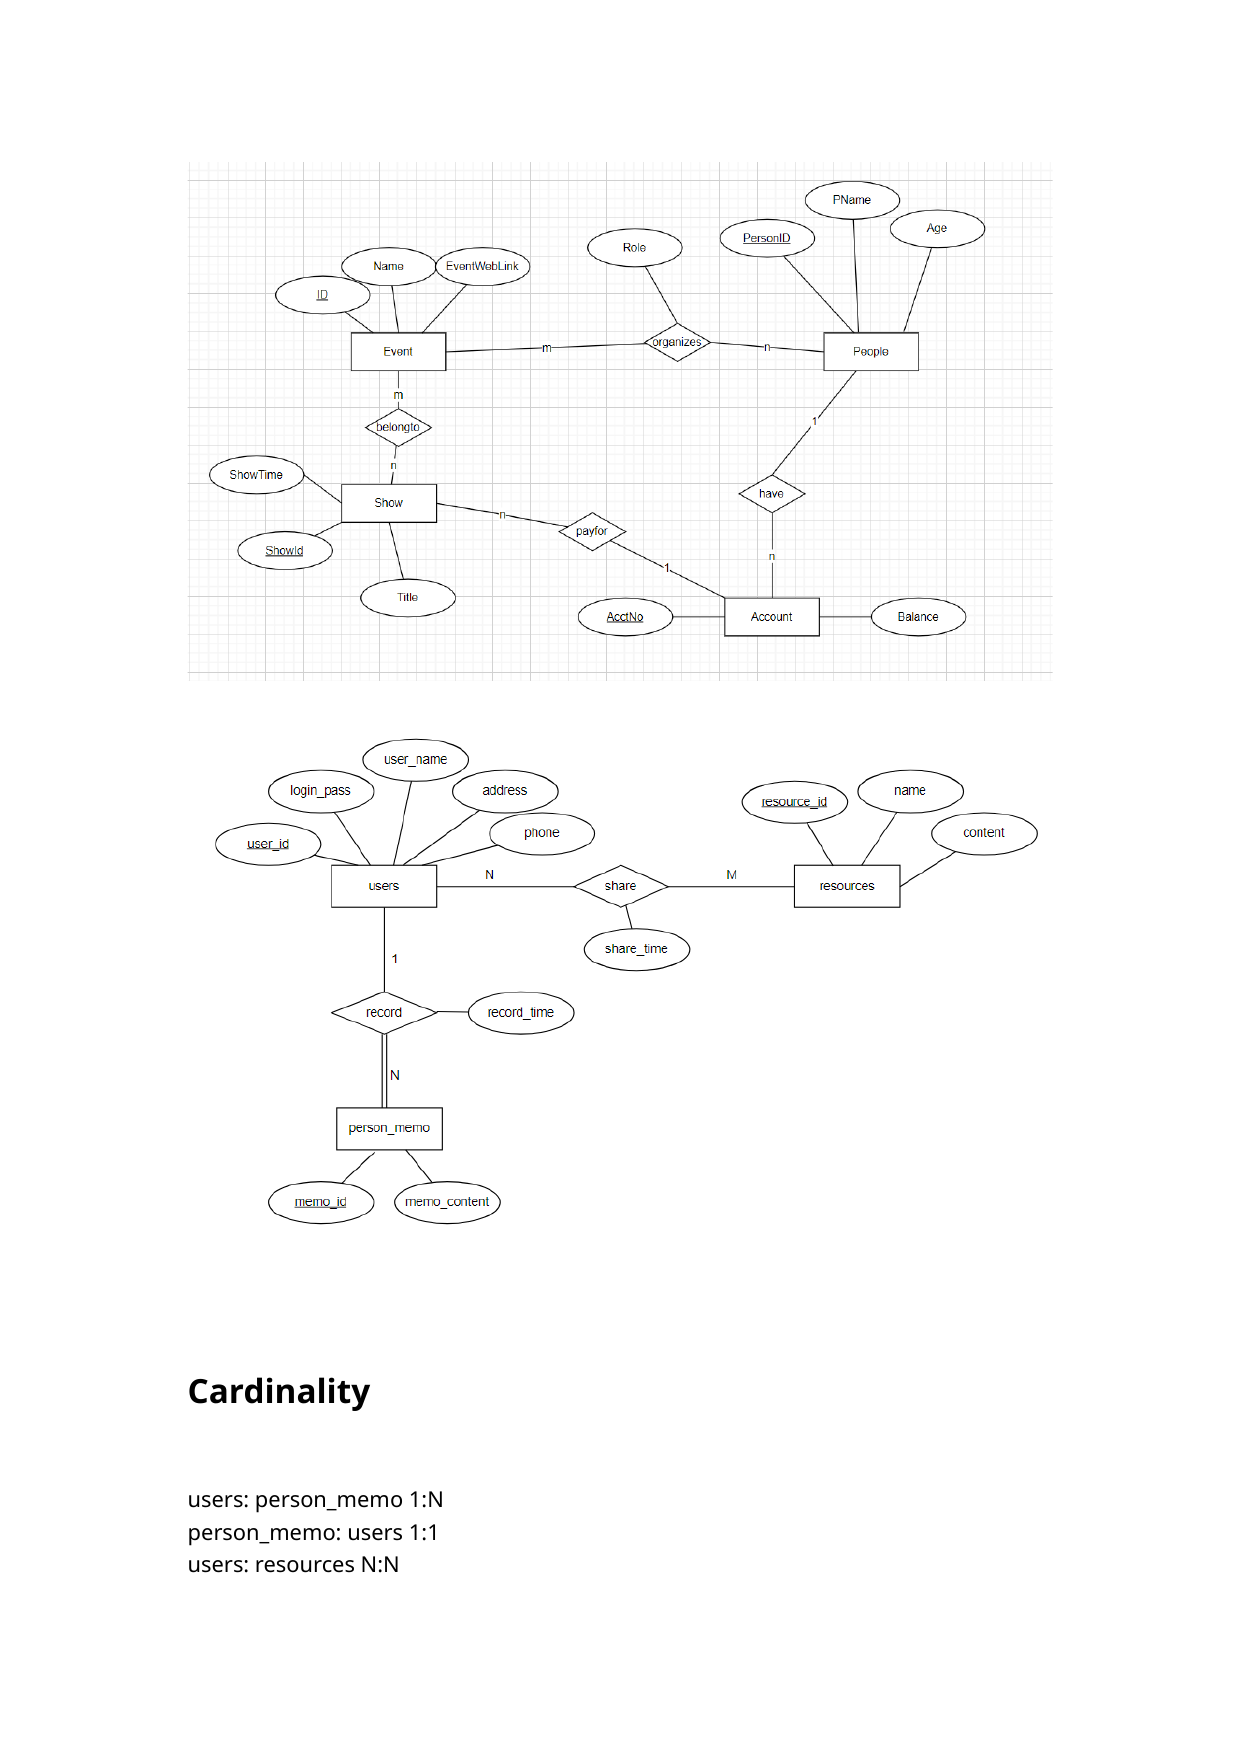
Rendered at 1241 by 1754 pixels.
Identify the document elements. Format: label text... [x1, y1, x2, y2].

text users: person_memo 1:N [187, 1483, 1053, 1516]
text users: resources N:N [187, 1548, 1053, 1581]
picture [187, 162, 1053, 681]
subtitle Cardinality [187, 1358, 1053, 1423]
picture [187, 682, 1053, 1259]
text person_memo: users 1:1 [187, 1516, 1053, 1548]
